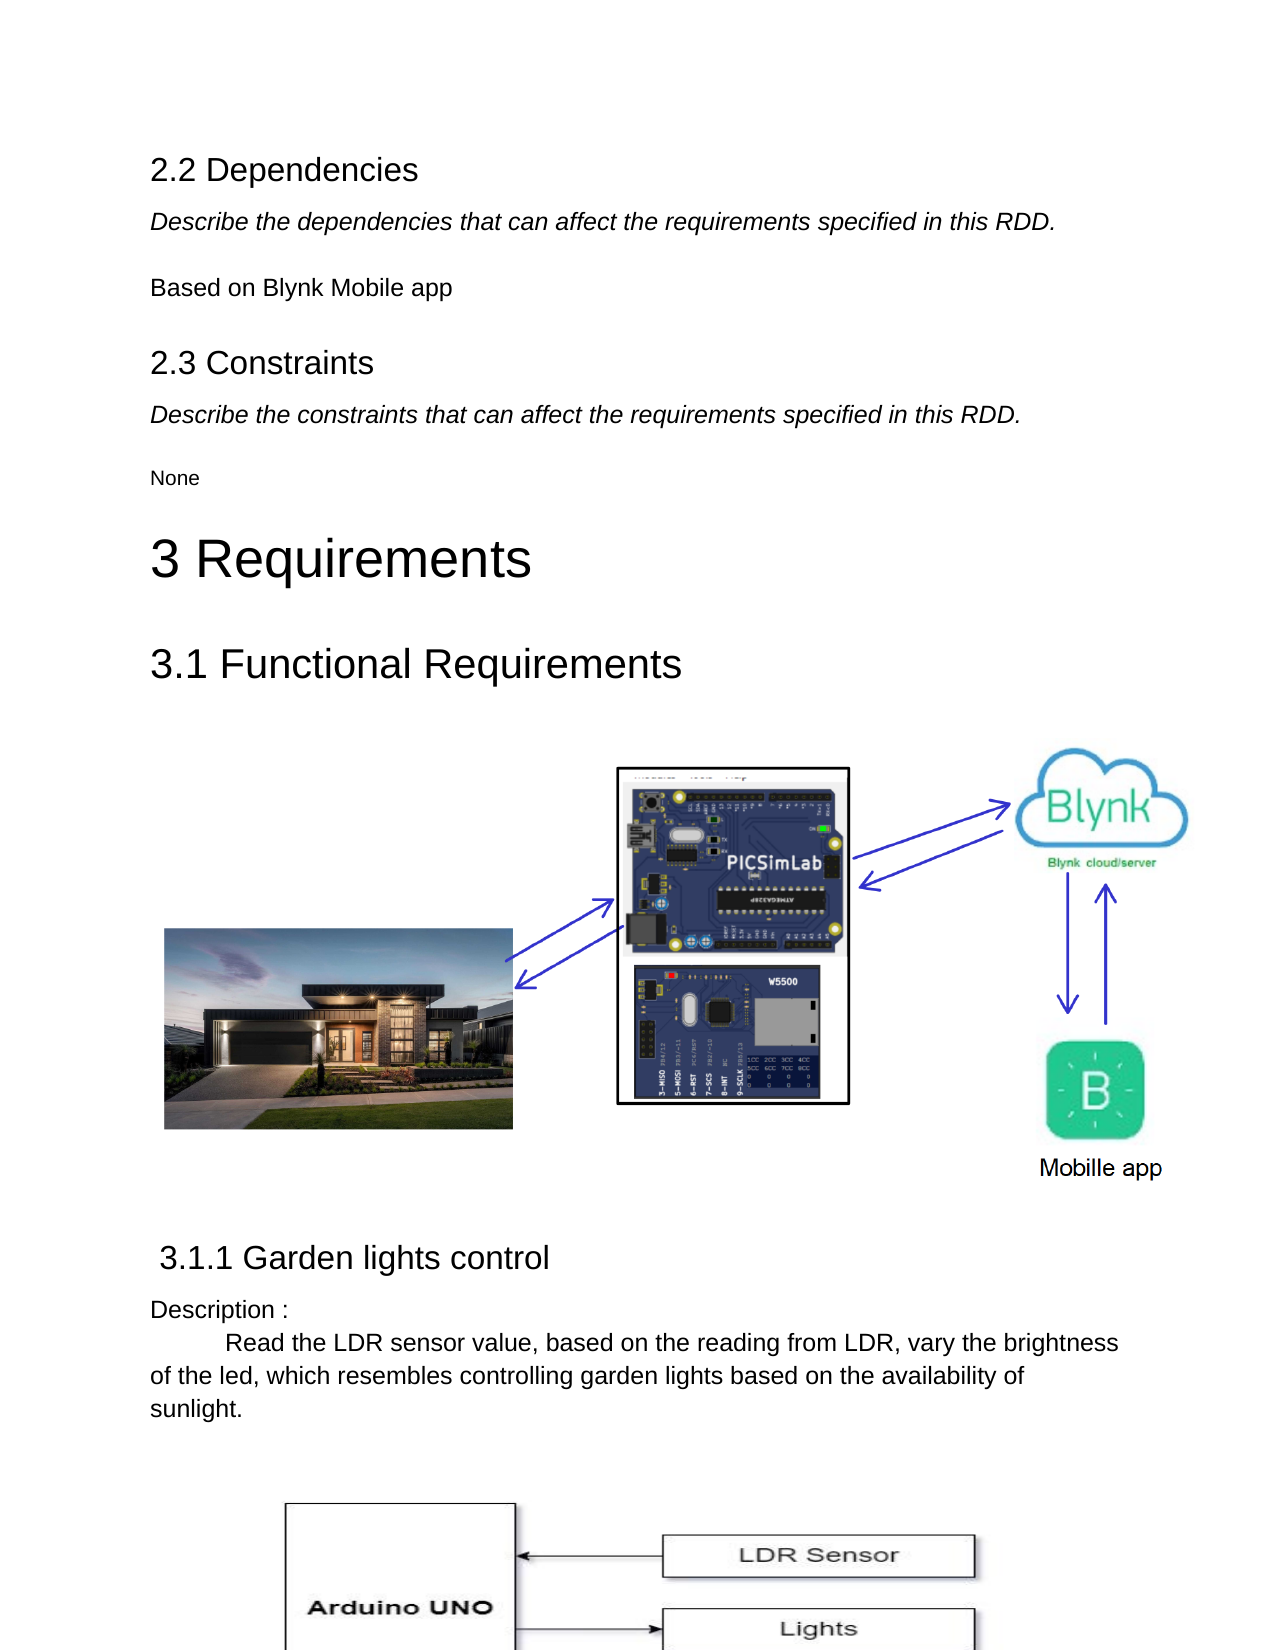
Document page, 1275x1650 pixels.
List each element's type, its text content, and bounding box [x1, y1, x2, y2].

picture [242, 1456, 1013, 1650]
text None [150, 466, 1125, 490]
subtitle 3.1 Functional Requirements [150, 640, 1125, 688]
text Description : [150, 1295, 1125, 1324]
subtitle 2.2 Dependencies [150, 150, 1125, 188]
subtitle 2.3 Constraints [150, 343, 1125, 382]
picture [150, 737, 1195, 1197]
text Read the LDR sensor value, based on the reading from LDR, vary the brightness of the led, which resembles controlling garden lights based on the availability of sunlight. [150, 1328, 1125, 1423]
title 3 Requirements [150, 526, 1125, 589]
text Describe the constraints that can affect the requirements specified in this RDD. [150, 400, 1125, 429]
text Describe the dependencies that can affect the requirements specified in this RDD. [150, 207, 1125, 235]
text Based on Blynk Mobile app [150, 273, 1125, 301]
subtitle 3.1.1 Garden lights control [150, 1238, 1125, 1277]
